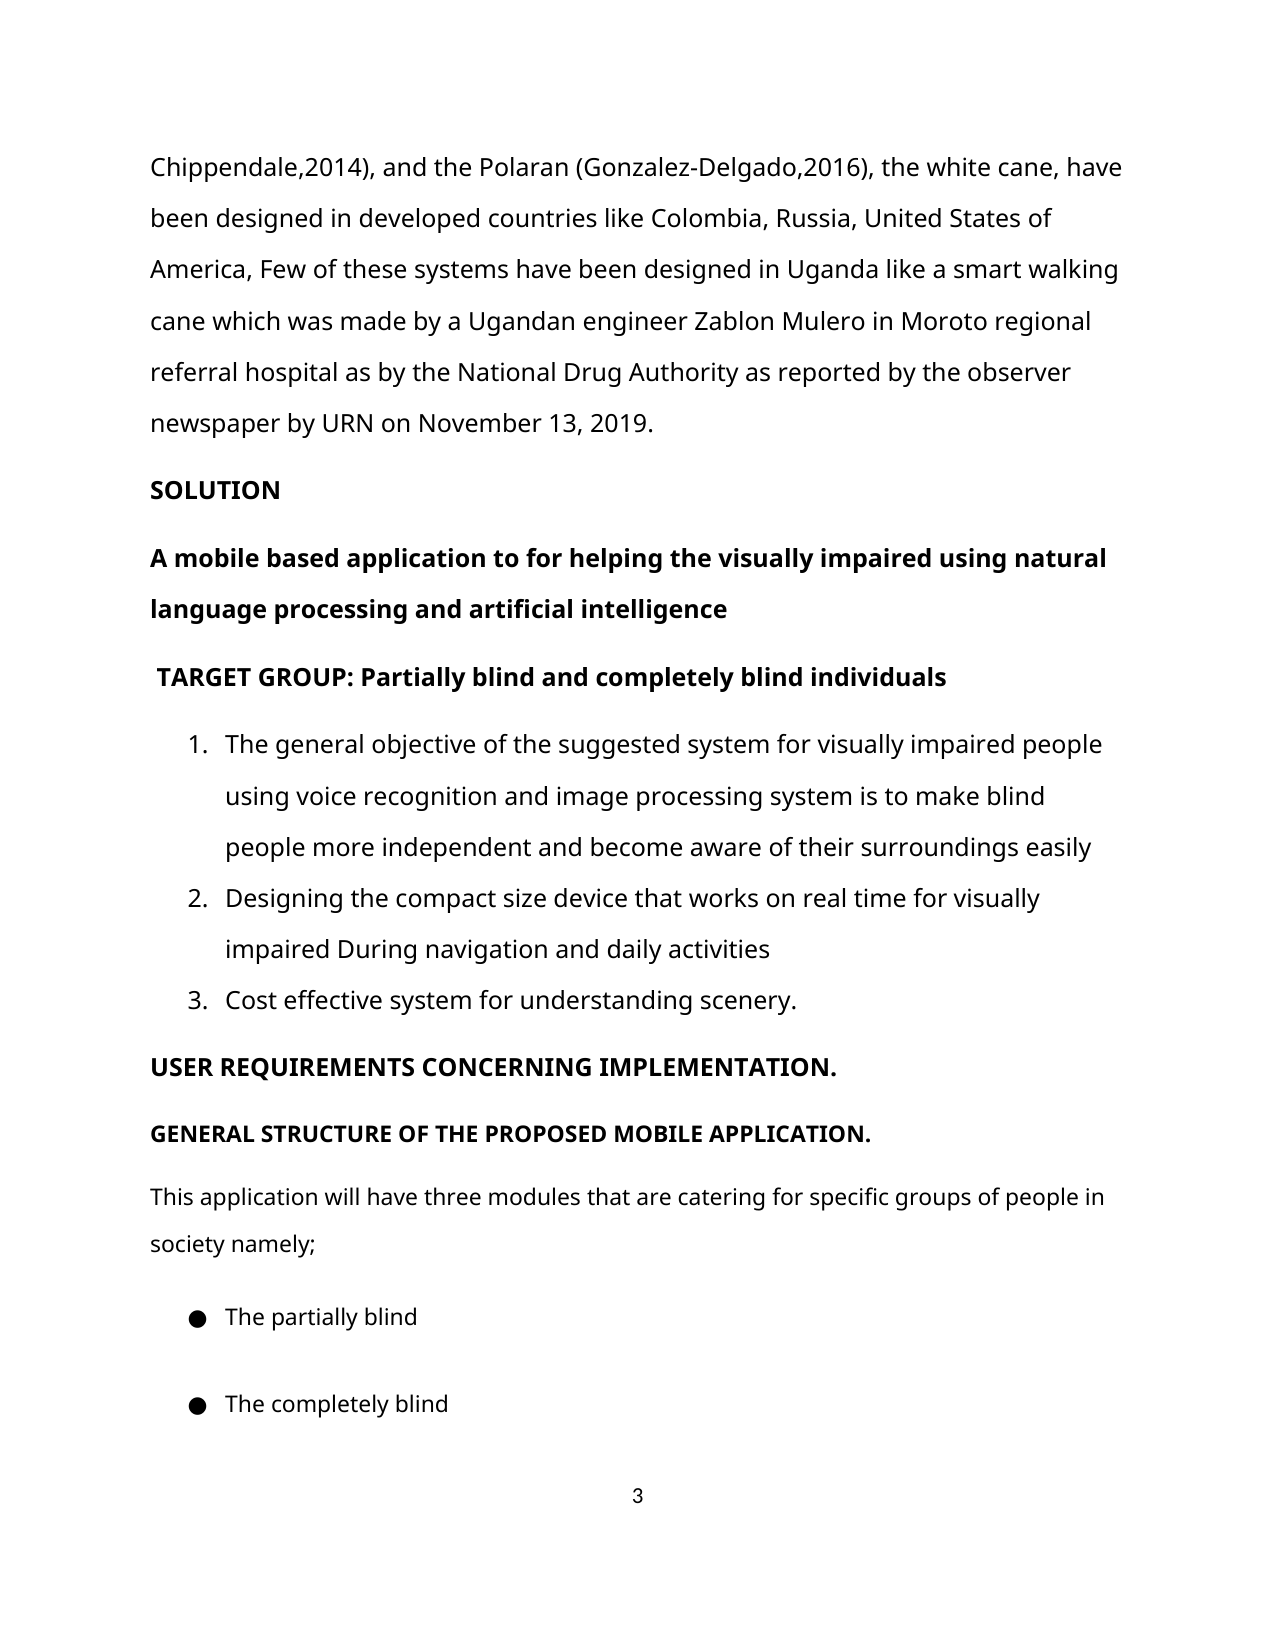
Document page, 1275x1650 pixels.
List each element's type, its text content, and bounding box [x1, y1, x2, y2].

list The partially blind [187, 1292, 1125, 1339]
text A mobile based application to for helping the visually impaired using natural language processing and artificial intelligence [150, 541, 1125, 626]
list The general objective of the suggested system for visually impaired people using voice recognition and image processing system is to make blind people more independent and become aware of their surroundings easily [187, 727, 1125, 863]
list The completely blind [187, 1379, 1125, 1426]
text USER REQUIREMENTS CONCERNING IMPLEMENTATION. [150, 1050, 1125, 1084]
text SOLUTION [150, 473, 1125, 507]
text GENERAL STRUCTURE OF THE PROPOSED MOBILE APPLICATION. [150, 1118, 1125, 1149]
text TARGET GROUP: Partially blind and completely blind individuals [150, 659, 1125, 693]
text This application will have three modules that are catering for specific groups of people in society namely; [150, 1181, 1125, 1259]
list Designing the compact size device that works on real time for visually impaired During navigation and daily activities [187, 880, 1125, 965]
list Cost effective system for understanding scenery. [187, 982, 1125, 1016]
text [150, 150, 1125, 439]
